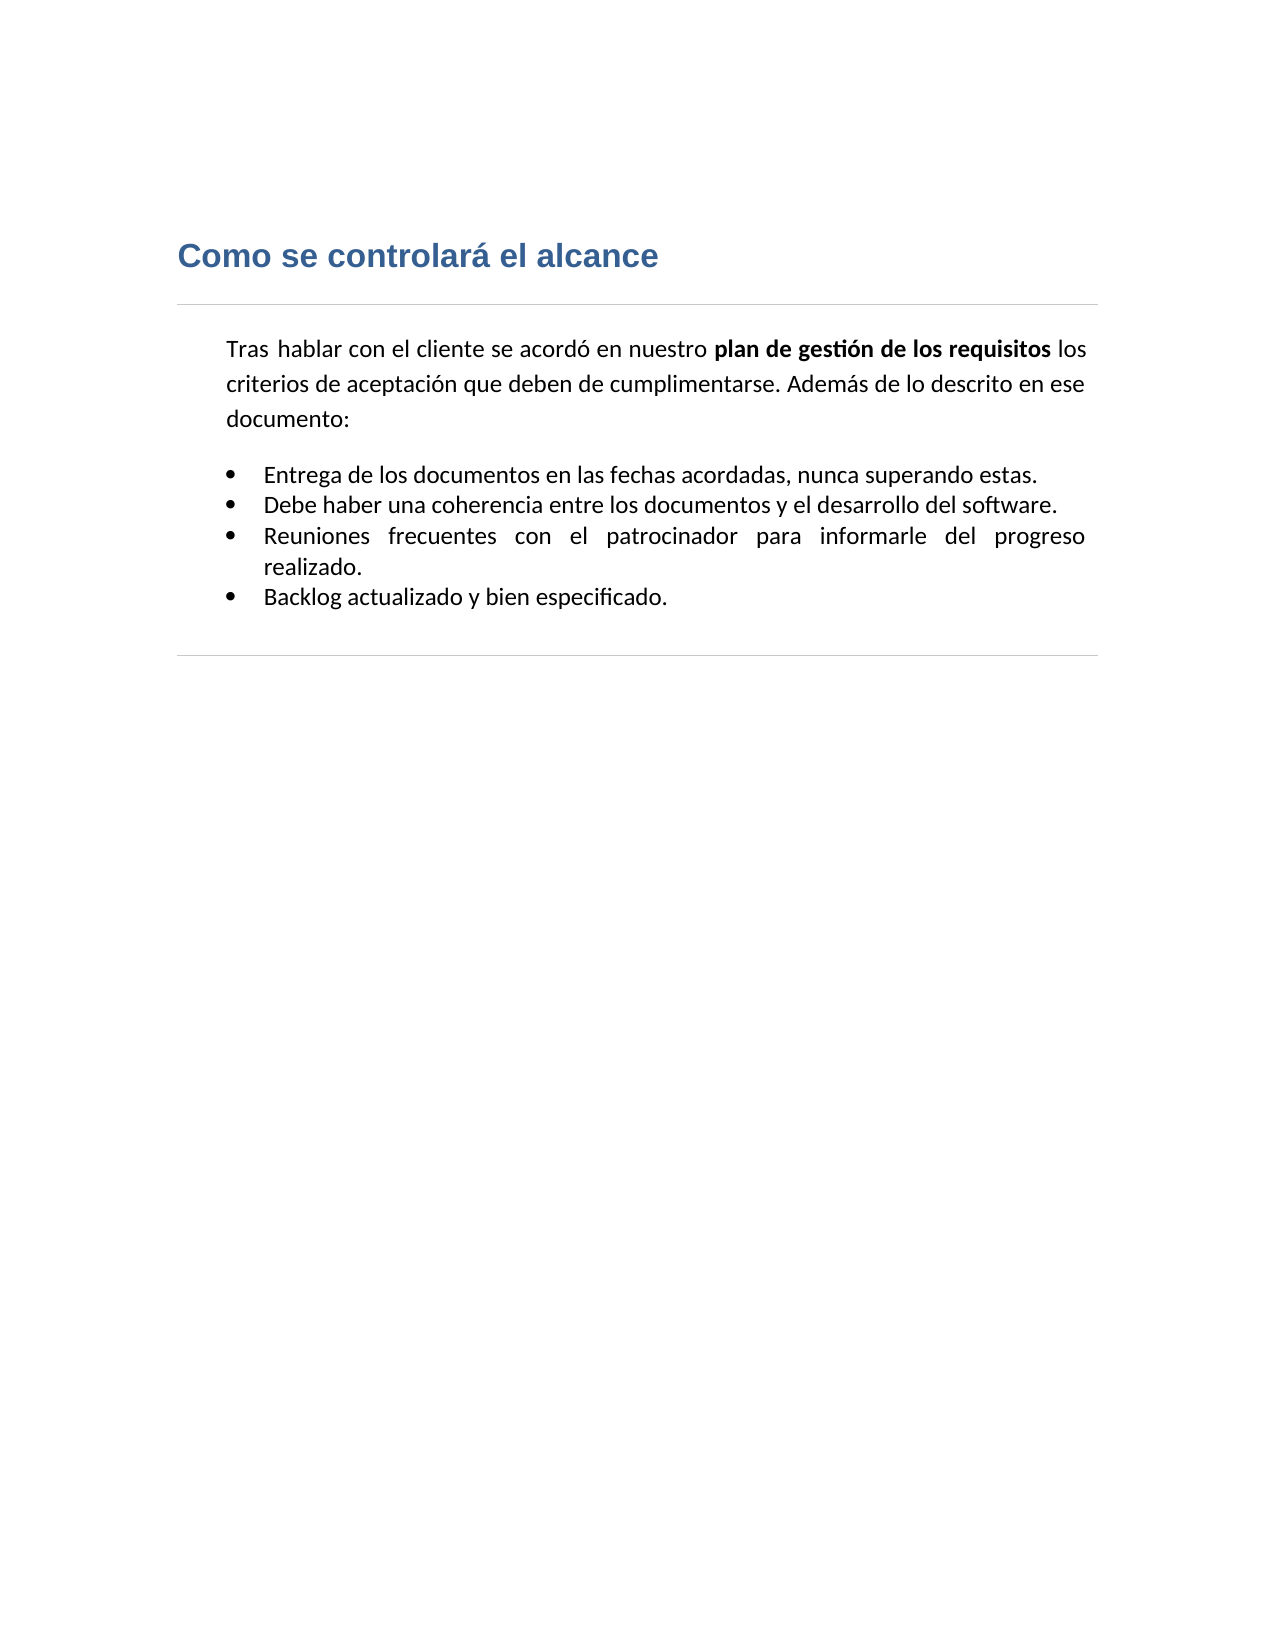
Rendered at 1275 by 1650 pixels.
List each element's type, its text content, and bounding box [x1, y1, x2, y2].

subtitle Como se controlará el alcance [177, 236, 1098, 274]
table_header Tras hablar con el cliente se acordó en nuestro plan de gestión de los requisitos los criterios de aceptación que deben de cumplimentarse. Además de lo descrito en ese documento: Entrega de los documentos en las fechas acordadas, nunca superando estas. Debe haber una coherencia entre los documentos y el desarrollo del software. Reuniones frecuentes con el patrocinador para informarle del progreso realizado. Backlog actualizado y bien especificado. [177, 305, 1098, 655]
